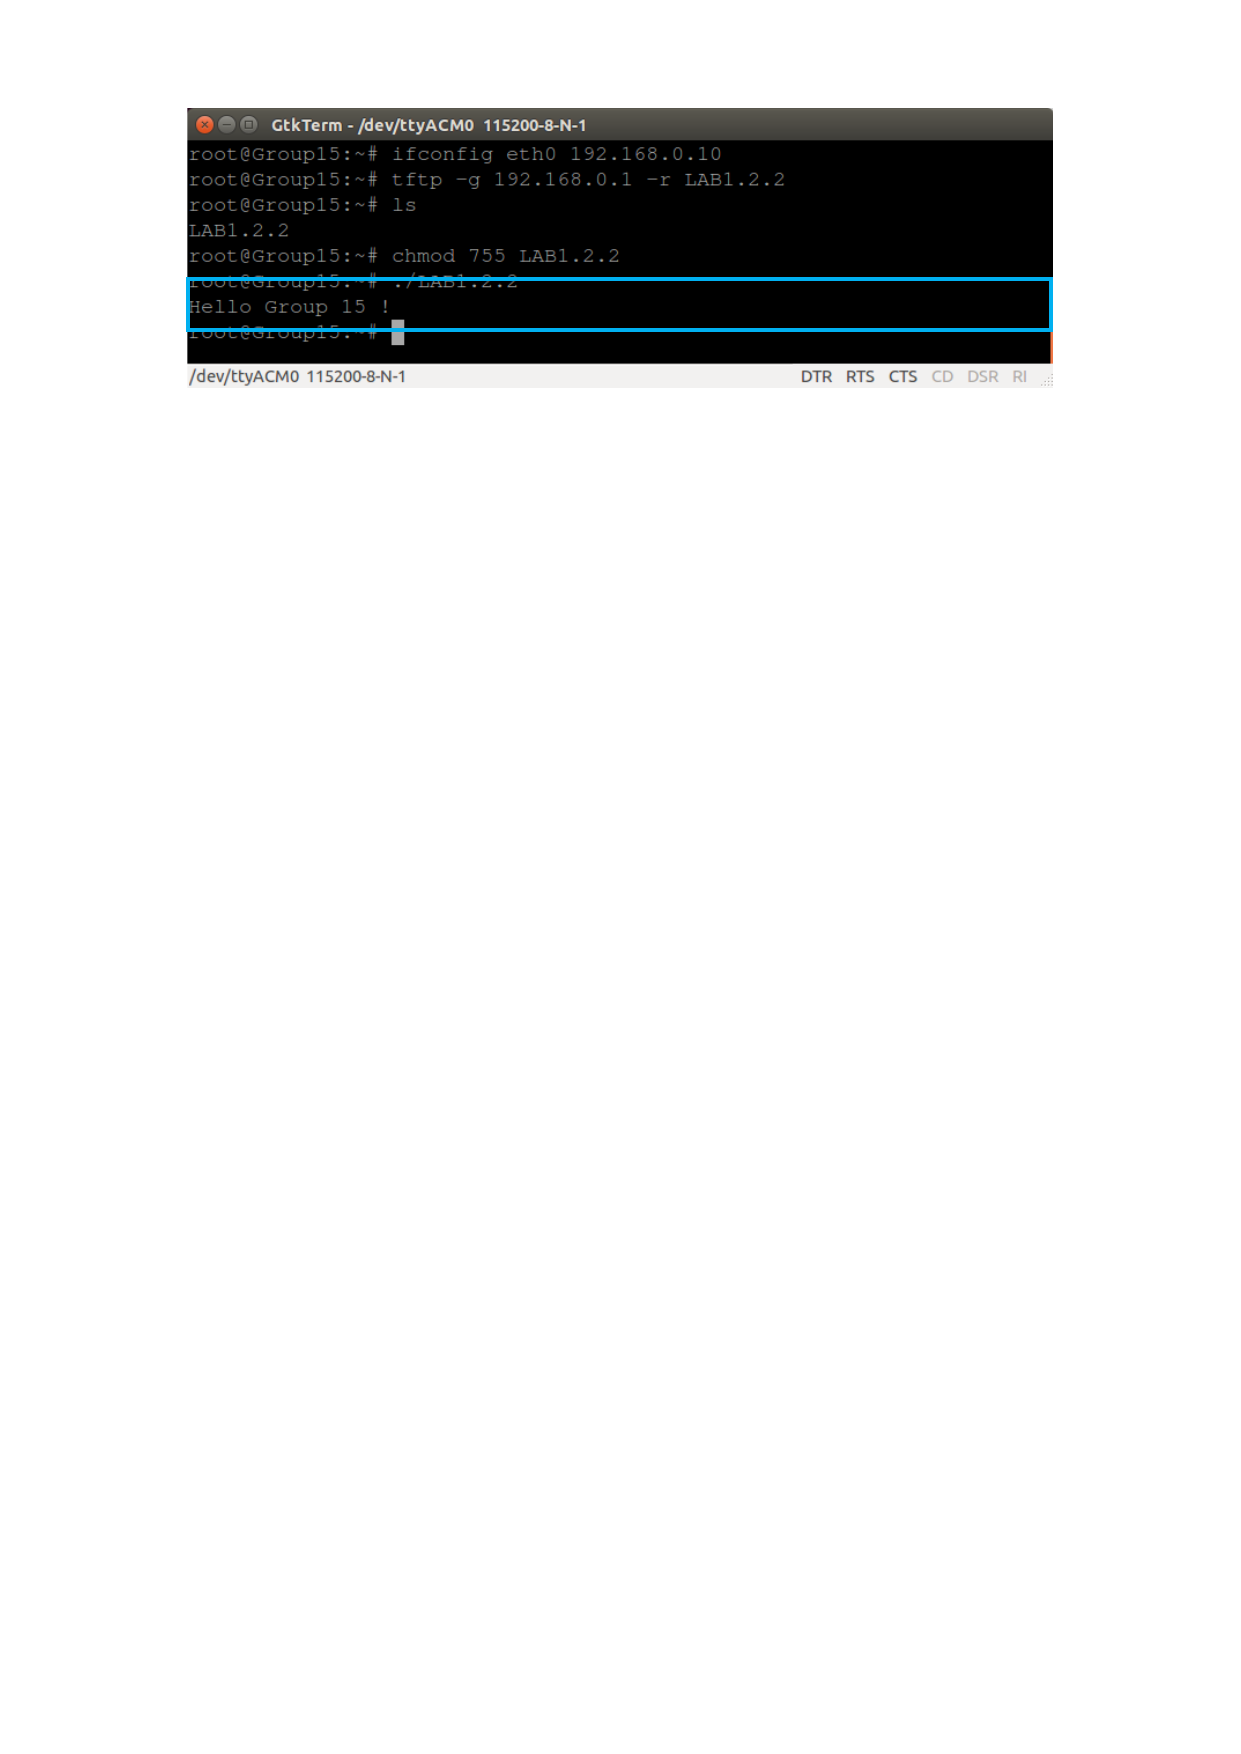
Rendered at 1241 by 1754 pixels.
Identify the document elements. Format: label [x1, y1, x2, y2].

picture [187, 333, 1053, 388]
picture [187, 108, 1053, 276]
picture [191, 282, 1048, 327]
